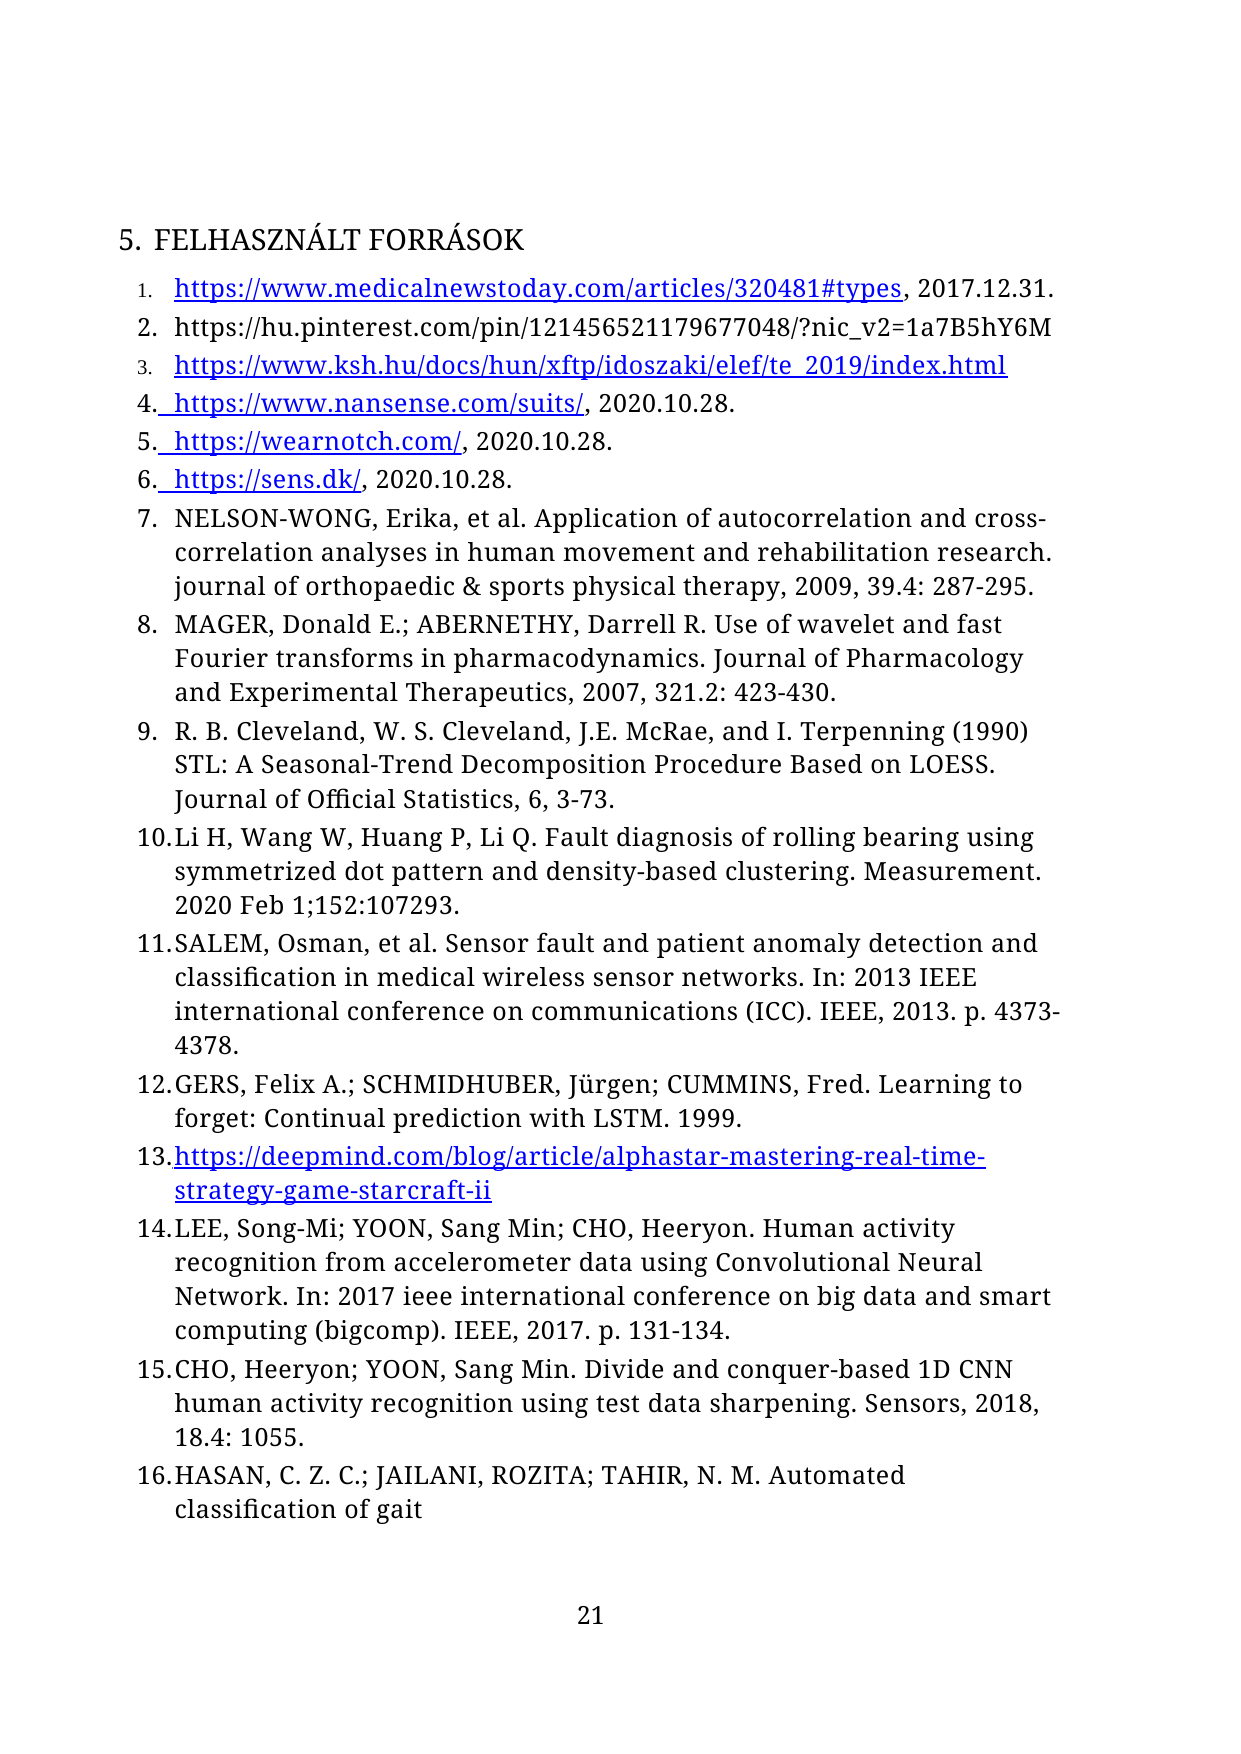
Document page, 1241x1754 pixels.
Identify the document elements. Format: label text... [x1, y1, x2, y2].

text https://deepmind.com/blog/article/alphastar-mastering-real-time-strategy-game-starcraft-ii [137, 1138, 1063, 1207]
text Li H, Wang W, Huang P, Li Q. Fault diagnosis of rolling bearing using symmetrized dot pattern and density-based clustering. Measurement. 2020 Feb 1;152:107293. [137, 819, 1063, 922]
text LEE, Song-Mi; YOON, Sang Min; CHO, Heeryon. Human activity recognition from accelerometer data using Convolutional Neural Network. In: 2017 ieee international conference on big data and smart computing (bigcomp). IEEE, 2017. p. 131-134. [137, 1211, 1063, 1347]
text SALEM, Osman, et al. Sensor fault and patient anomaly detection and classification in medical wireless sensor networks. In: 2013 IEEE international conference on communications (ICC). IEEE, 2013. p. 4373-4378. [137, 926, 1063, 1062]
text R. B. Cleveland, W. S. Cleveland, J.E. McRae, and I. Terpenning (1990) STL: A Seasonal-Trend Decomposition Procedure Based on LOESS. Journal of Official Statistics, 6, 3-73. [137, 713, 1063, 815]
text CHO, Heeryon; YOON, Sang Min. Divide and conquer-based 1D CNN human activity recognition using test data sharpening. Sensors, 2018, 18.4: 1055. [137, 1351, 1063, 1453]
text https://wearnotch.com/, 2020.10.28. [137, 424, 1063, 458]
text https://www.nansense.com/suits/, 2020.10.28. [137, 386, 1063, 420]
text https://hu.pinterest.com/pin/121456521179677048/?nic_v2=1a7B5hY6M [137, 309, 1063, 343]
text HASAN, C. Z. C.; JAILANI, ROZITA; TAHIR, N. M. Automated classification of gait [137, 1458, 1063, 1526]
text GERS, Felix A.; SCHMIDHUBER, Jürgen; CUMMINS, Fred. Learning to forget: Continual prediction with LSTM. 1999. [137, 1066, 1063, 1134]
text NELSON-WONG, Erika, et al. Application of autocorrelation and cross-correlation analyses in human movement and rehabilitation research. journal of orthopaedic & sports physical therapy, 2009, 39.4: 287-295. [137, 500, 1063, 603]
text https://www.medicalnewstoday.com/articles/320481#types, 2017.12.31. [137, 271, 1063, 305]
text MAGER, Donald E.; ABERNETHY, Darrell R. Use of wavelet and fast Fourier transforms in pharmacodynamics. Journal of Pharmacology and Experimental Therapeutics, 2007, 321.2: 423-430. [137, 607, 1063, 709]
text https://sens.dk/, 2020.10.28. [137, 462, 1063, 496]
text https://www.ksh.hu/docs/hun/xftp/idoszaki/elef/te_2019/index.html [137, 347, 1063, 382]
subtitle Felhasznált források [118, 219, 1063, 258]
